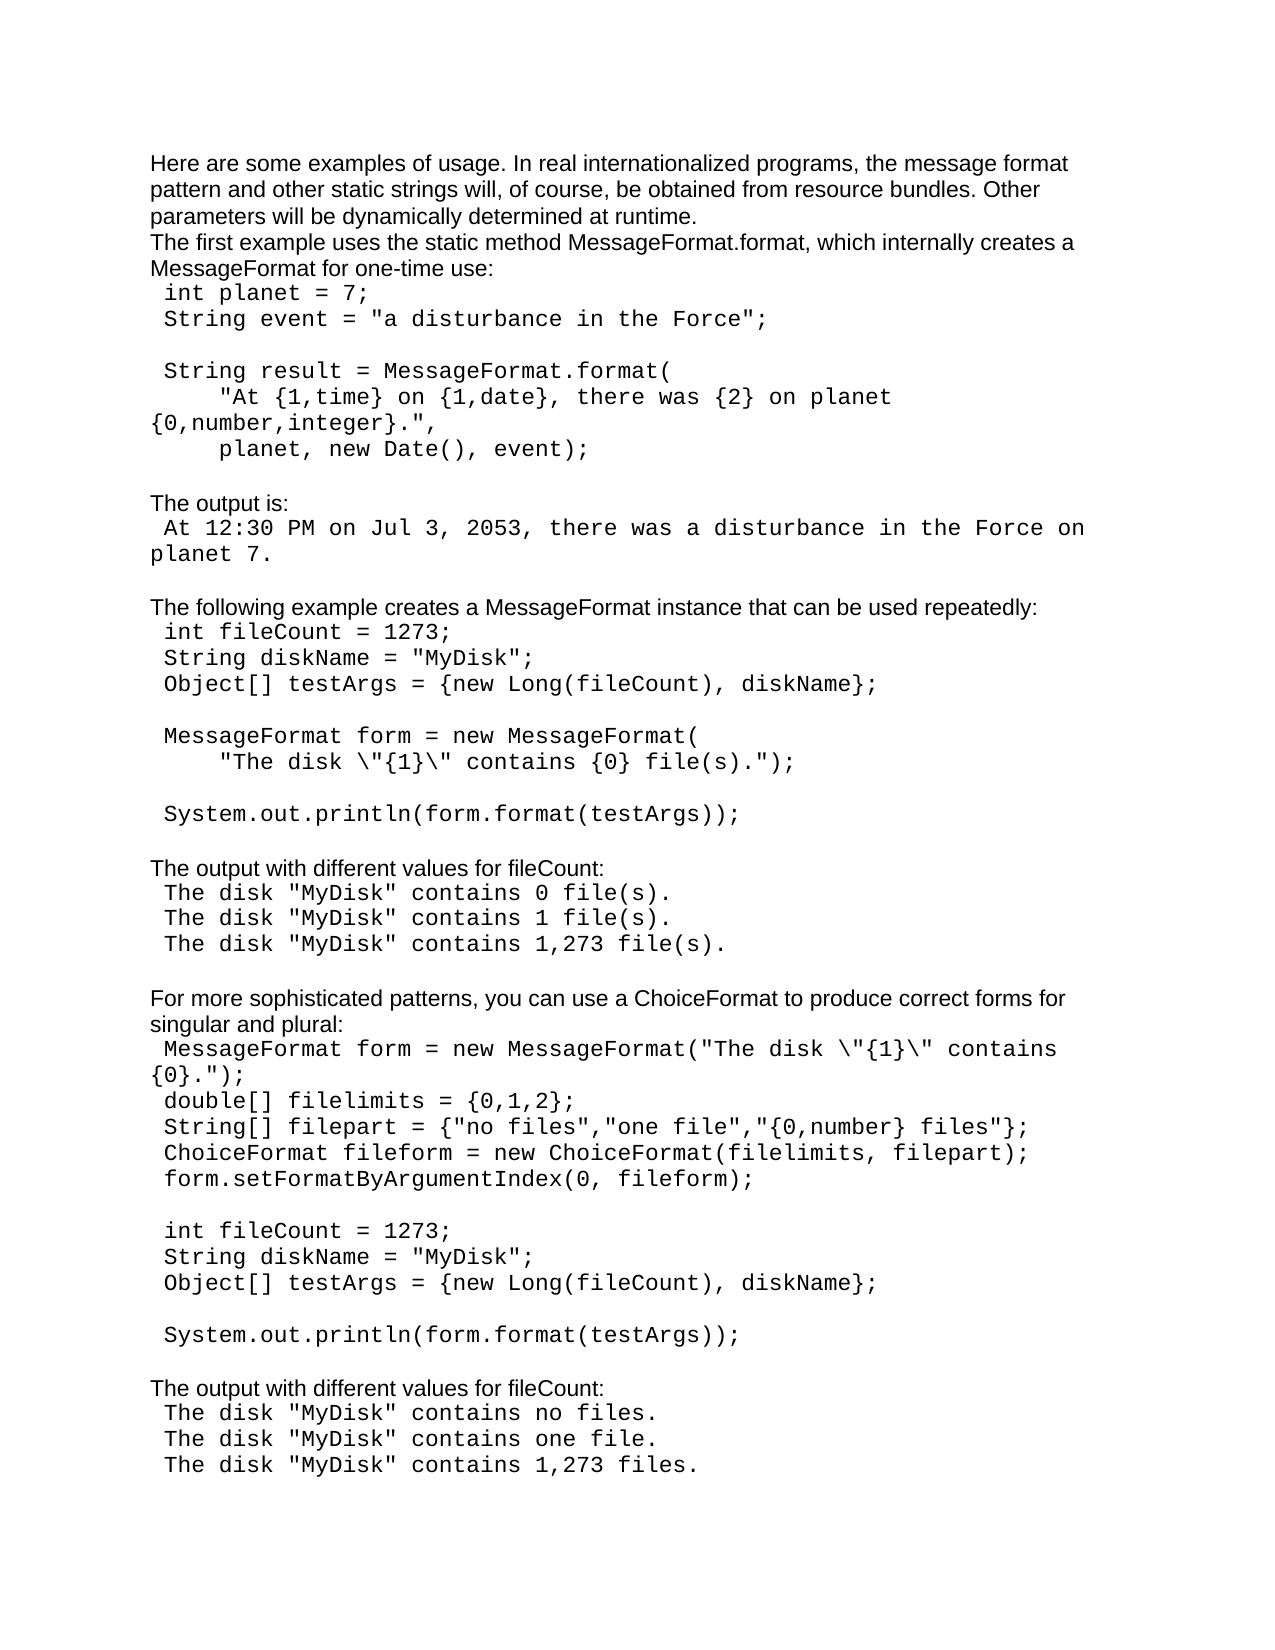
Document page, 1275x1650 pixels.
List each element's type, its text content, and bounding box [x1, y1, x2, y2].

text The following example creates a MessageFormat instance that can be used repeatedly: [150, 594, 1125, 621]
text At 12:30 PM on Jul 3, 2053, there was a disturbance in the Force on planet 7. [150, 516, 1125, 594]
text int fileCount = 1273; String diskName = "MyDisk"; Object[] testArgs = {new Long(fileCount), diskName}; MessageFormat form = new MessageFormat( "The disk \"{1}\" contains {0} file(s)."); System.out.println(form.format(testArgs)); [150, 621, 1125, 854]
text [150, 1402, 1125, 1479]
text MessageFormat form = new MessageFormat("The disk \"{1}\" contains {0}."); double[] filelimits = {0,1,2}; String[] filepart = {"no files","one file","{0,number} files"}; ChoiceFormat fileform = new ChoiceFormat(filelimits, filepart); form.setFormatByArgumentIndex(0, fileform); int fileCount = 1273; String diskName = "MyDisk"; Object[] testArgs = {new Long(fileCount), diskName}; System.out.println(form.format(testArgs)); [150, 1038, 1125, 1375]
text The output with different values for fileCount: [150, 854, 1125, 881]
text Here are some examples of usage. In real internationalized programs, the message format pattern and other static strings will, of course, be obtained from resource bundles. Other parameters will be dynamically determined at runtime. [150, 150, 1125, 229]
text For more sophisticated patterns, you can use a ChoiceFormat to produce correct forms for singular and plural: [150, 985, 1125, 1038]
text The disk "MyDisk" contains 0 file(s). The disk "MyDisk" contains 1 file(s). The disk "MyDisk" contains 1,273 file(s). [150, 881, 1125, 985]
text int planet = 7; String event = "a disturbance in the Force"; String result = MessageFormat.format( "At {1,time} on {1,date}, there was {2} on planet {0,number,integer}.", planet, new Date(), event); [150, 282, 1125, 490]
text The output is: [150, 490, 1125, 516]
text The output with different values for fileCount: [150, 1375, 1125, 1402]
text The first example uses the static method MessageFormat.format, which internally creates a MessageFormat for one-time use: [150, 229, 1125, 282]
